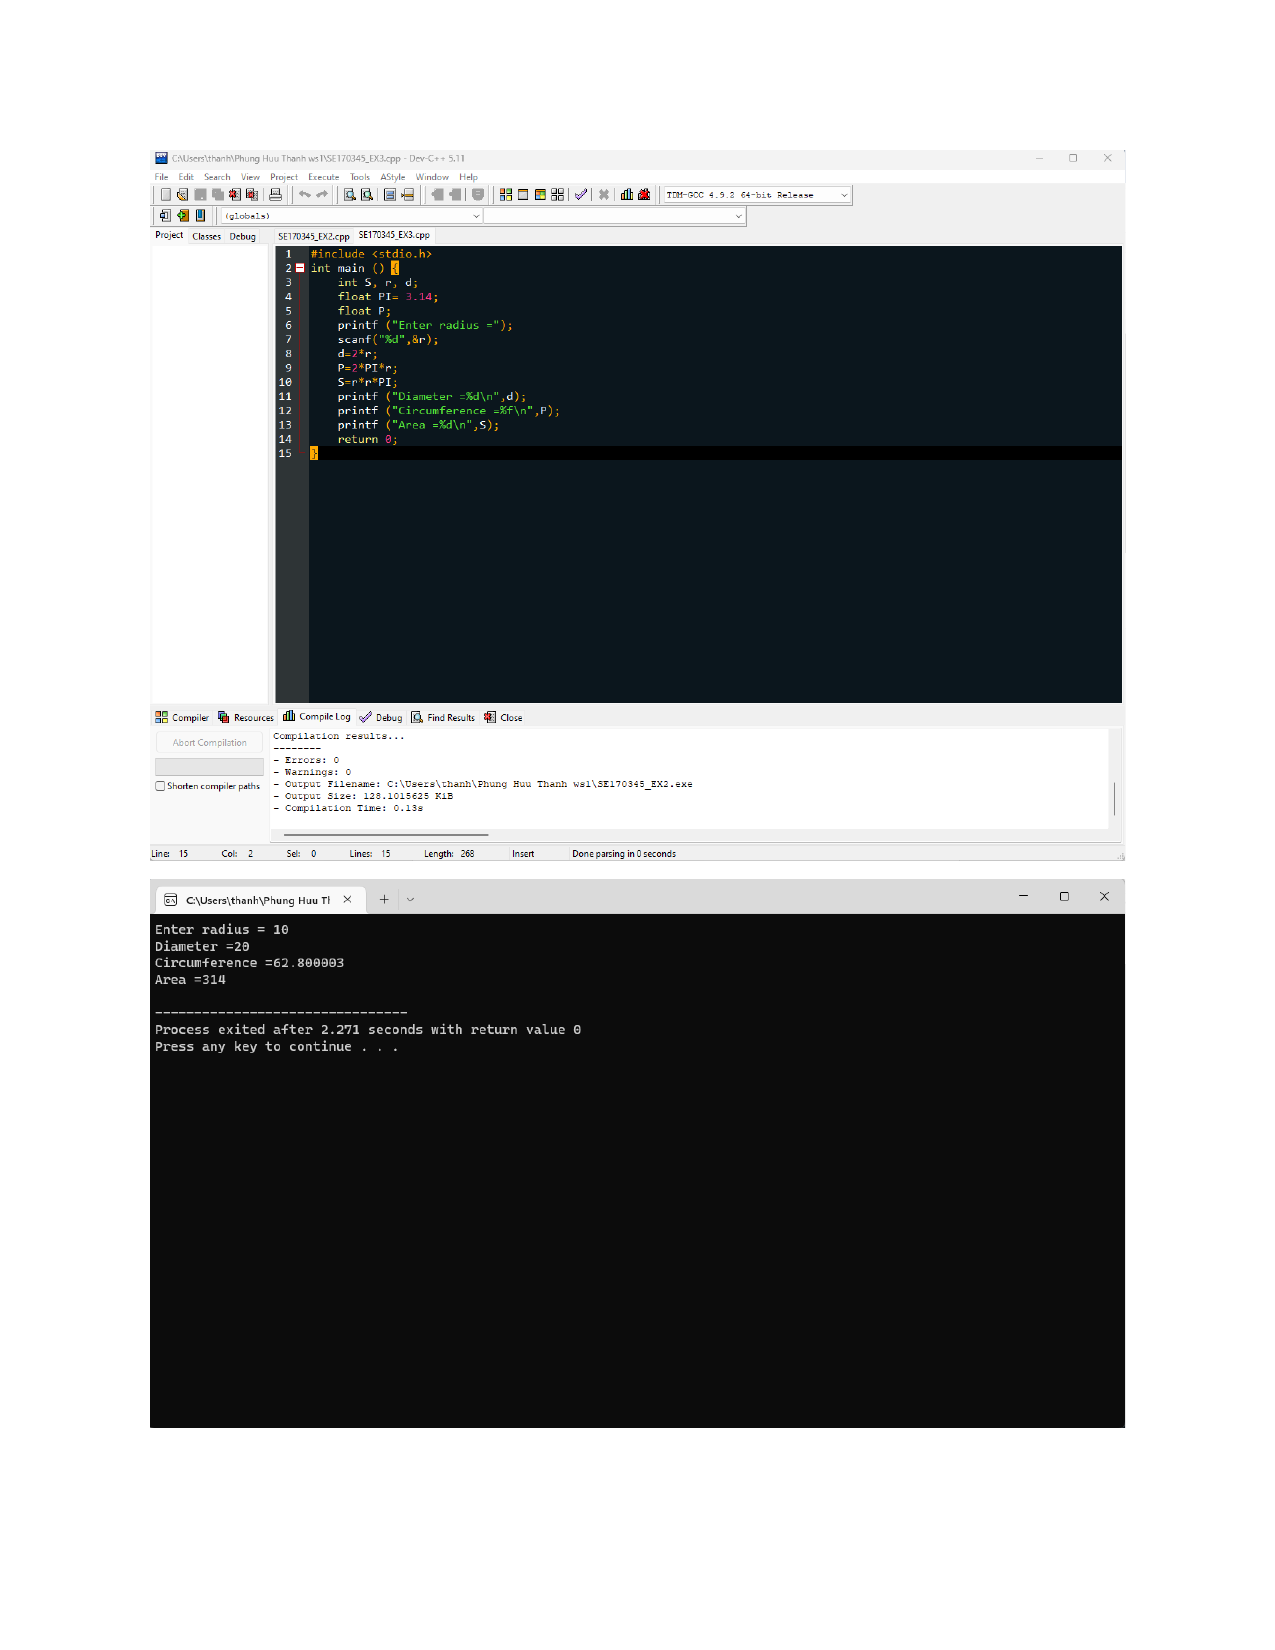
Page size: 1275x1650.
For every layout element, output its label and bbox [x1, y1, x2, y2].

picture [150, 879, 1125, 1428]
picture [150, 150, 1125, 861]
